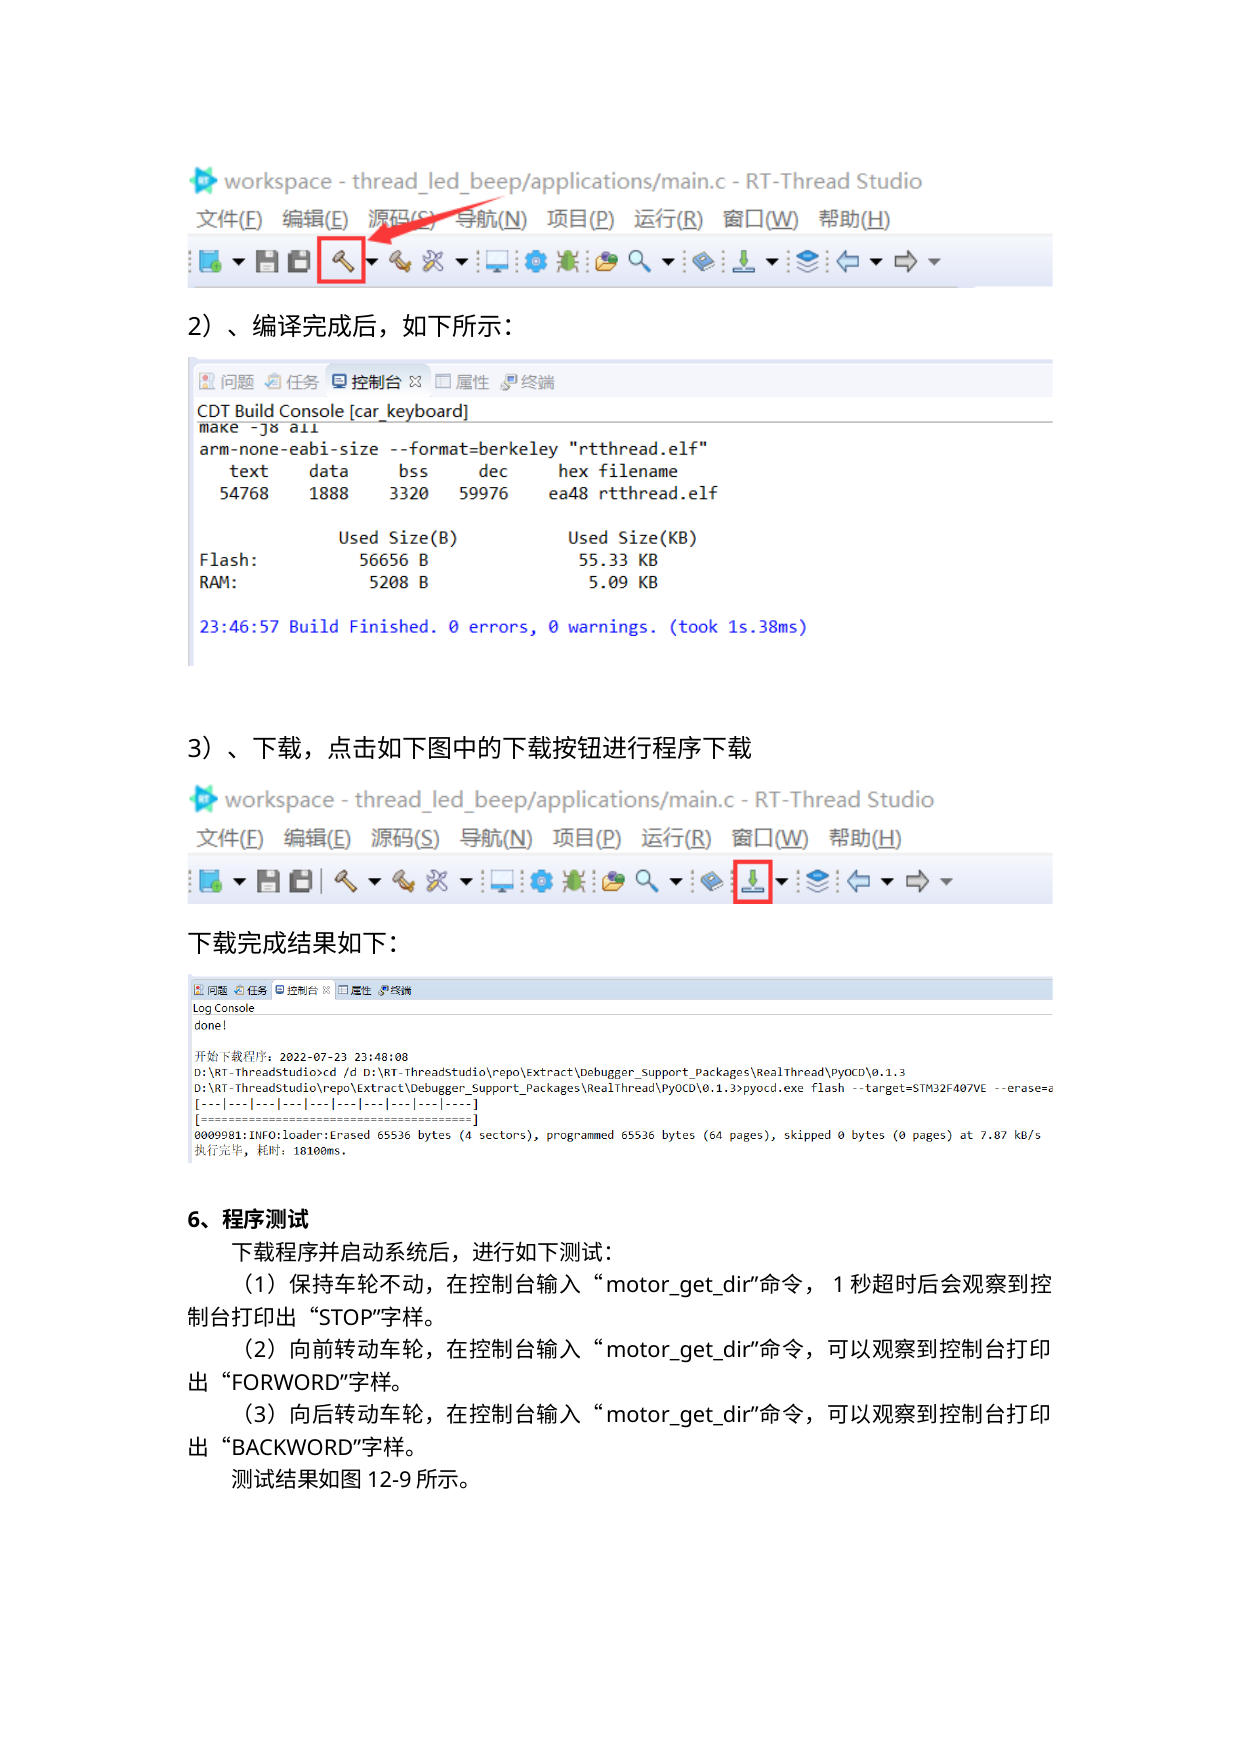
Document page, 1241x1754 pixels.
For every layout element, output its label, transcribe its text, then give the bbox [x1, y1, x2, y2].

text （3）向后转动车轮，在控制台输入“motor_get_dir”命令，可以观察到控制台打印出“BACKWORD”字样。 [187, 1397, 1053, 1462]
text （1）保持车轮不动，在控制台输入“motor_get_dir”命令， 1秒超时后会观察到控制台打印出“STOP”字样。 [187, 1267, 1053, 1332]
text 2）、编译完成后，如下所示： [187, 292, 1053, 357]
picture [187, 162, 1053, 288]
text （2）向前转动车轮，在控制台输入“motor_get_dir”命令，可以观察到控制台打印出“FORWORD”字样。 [187, 1332, 1053, 1397]
text 测试结果如图12-9所示。 [187, 1462, 1053, 1494]
text 6、程序测试 [187, 1202, 1053, 1234]
picture [187, 779, 1053, 904]
text 下载完成结果如下： [187, 909, 1053, 974]
picture [187, 974, 1053, 1163]
text 3）、下载，点击如下图中的下载按钮进行程序下载 [187, 714, 1053, 779]
picture [187, 357, 1053, 666]
text 下载程序并启动系统后，进行如下测试： [187, 1234, 1053, 1267]
